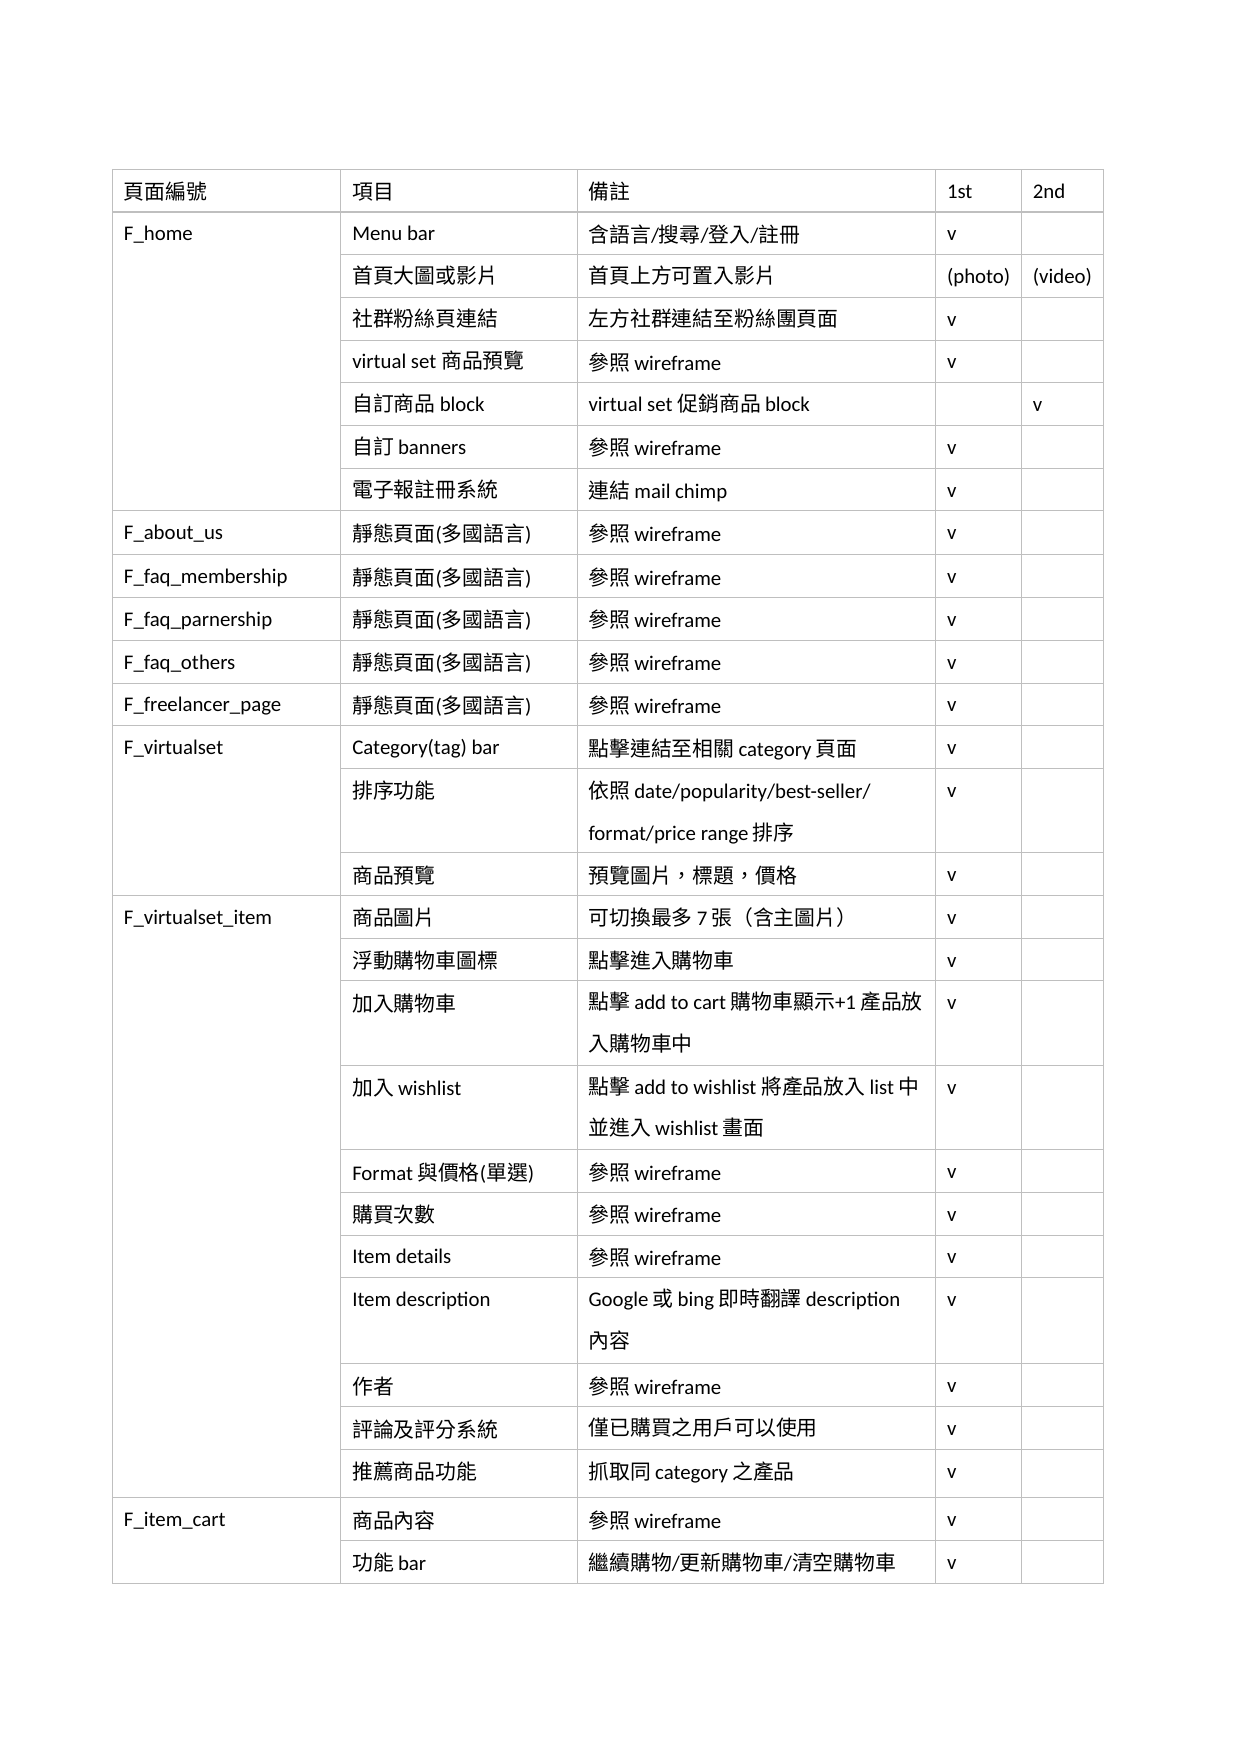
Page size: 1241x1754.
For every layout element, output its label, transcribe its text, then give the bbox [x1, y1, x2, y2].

table_cell v [936, 1364, 1021, 1406]
table_cell 靜態頁面(多國語言) [341, 555, 577, 597]
table_cell F_faq_parnership [113, 598, 340, 640]
table_cell 自訂banners [341, 426, 577, 468]
table_cell [1022, 426, 1103, 468]
table_cell [1022, 769, 1103, 852]
table_cell 參照wireframe [578, 1193, 935, 1234]
table_cell v [936, 1407, 1021, 1449]
table_cell [1022, 1236, 1103, 1277]
table_cell v [936, 684, 1021, 725]
table_cell 靜態頁面(多國語言) [341, 684, 577, 725]
table_cell 參照wireframe [578, 1498, 935, 1540]
table_cell 可切換最多7張（含主圖片） [578, 896, 935, 938]
table_cell 參照wireframe [578, 1150, 935, 1192]
table_cell F_home [113, 213, 340, 510]
table_cell Menu bar [341, 213, 577, 254]
table_cell [1022, 469, 1103, 510]
table_cell 評論及評分系統 [341, 1407, 577, 1449]
table_cell 預覽圖片，標題，價格 [578, 853, 935, 895]
table_cell v [936, 426, 1021, 468]
table_cell [1022, 511, 1103, 554]
table_cell 繼續購物/更新購物車/清空購物車 [578, 1541, 935, 1582]
table_cell Item description [341, 1278, 577, 1363]
table_cell v [936, 1278, 1021, 1363]
table_cell v [936, 641, 1021, 682]
table_cell v [936, 598, 1021, 640]
table_cell [1022, 853, 1103, 895]
table_cell [1022, 641, 1103, 682]
table_header 頁面編號 [113, 170, 340, 211]
table_cell 點擊add to wishlist 將產品放入list中並進入wishlist畫面 [578, 1066, 935, 1149]
table_header 2nd [1022, 170, 1103, 211]
table_cell 排序功能 [341, 769, 577, 852]
table_cell 參照wireframe [578, 426, 935, 468]
table_cell v [936, 981, 1021, 1065]
table_cell F_freelancer_page [113, 684, 340, 725]
table_cell v [1022, 383, 1103, 425]
table_cell 參照wireframe [578, 598, 935, 640]
table_cell [1022, 1066, 1103, 1149]
table_header 1st [936, 170, 1021, 211]
table_cell [1022, 598, 1103, 640]
table_cell 商品內容 [341, 1498, 577, 1540]
table_cell v [936, 939, 1021, 980]
table_cell 功能bar [341, 1541, 577, 1582]
table_cell v [936, 1541, 1021, 1582]
table_cell [1022, 726, 1103, 768]
table_cell Category(tag) bar [341, 726, 577, 768]
table_cell (photo) [936, 255, 1021, 297]
table_cell v [936, 213, 1021, 254]
table_cell [1022, 213, 1103, 254]
table_cell v [936, 1066, 1021, 1149]
table_cell v [936, 853, 1021, 895]
table_cell Item details [341, 1236, 577, 1277]
table_cell v [936, 769, 1021, 852]
table_cell 靜態頁面(多國語言) [341, 641, 577, 682]
table_cell 靜態頁面(多國語言) [341, 598, 577, 640]
table_cell [1022, 341, 1103, 382]
table_cell v [936, 1450, 1021, 1497]
table_cell 抓取同category之產品 [578, 1450, 935, 1497]
table_cell [1022, 1498, 1103, 1540]
table_cell 商品預覽 [341, 853, 577, 895]
table_cell v [936, 1193, 1021, 1234]
table_cell [936, 383, 1021, 425]
table_cell 參照wireframe [578, 1364, 935, 1406]
table_cell [1022, 896, 1103, 938]
table_cell 首頁上方可置入影片 [578, 255, 935, 297]
table_cell [1022, 981, 1103, 1065]
table_cell [1022, 1541, 1103, 1582]
table_cell F_faq_membership [113, 555, 340, 597]
table_cell 作者 [341, 1364, 577, 1406]
table_cell v [936, 511, 1021, 554]
table_cell v [936, 469, 1021, 510]
table_cell 參照wireframe [578, 1236, 935, 1277]
table_cell 左方社群連結至粉絲團頁面 [578, 298, 935, 339]
table_cell [1022, 1450, 1103, 1497]
table_cell F_faq_others [113, 641, 340, 682]
table_cell 參照wireframe [578, 684, 935, 725]
table_cell v [936, 1150, 1021, 1192]
table_header 項目 [341, 170, 577, 211]
table_cell 參照wireframe [578, 341, 935, 382]
table_cell 推薦商品功能 [341, 1450, 577, 1497]
table_header 備註 [578, 170, 935, 211]
table_cell 自訂商品block [341, 383, 577, 425]
table_cell 點擊add to cart 購物車顯示+1產品放入購物車中 [578, 981, 935, 1065]
table_cell 連結mail chimp [578, 469, 935, 510]
table_cell 加入wishlist [341, 1066, 577, 1149]
table_cell 社群粉絲頁連結 [341, 298, 577, 339]
table_cell v [936, 1236, 1021, 1277]
table_cell 僅已購買之用戶可以使用 [578, 1407, 935, 1449]
table_cell 含語言/搜尋/登入/註冊 [578, 213, 935, 254]
table_cell [1022, 684, 1103, 725]
table_cell Format與價格(單選) [341, 1150, 577, 1192]
table_cell [1022, 298, 1103, 339]
table_cell F_virtualset [113, 726, 340, 895]
table_cell F_about_us [113, 511, 340, 554]
table_cell 點擊進入購物車 [578, 939, 935, 980]
table_cell virtual set 促銷商品block [578, 383, 935, 425]
table_cell [1022, 1150, 1103, 1192]
table_cell 加入購物車 [341, 981, 577, 1065]
table_cell [1022, 1193, 1103, 1234]
table_cell v [936, 1498, 1021, 1540]
table_cell virtual set 商品預覽 [341, 341, 577, 382]
table_cell Google或bing即時翻譯description 內容 [578, 1278, 935, 1363]
table_cell [1022, 1407, 1103, 1449]
table_cell 依照date/popularity/best-seller/format/price range排序 [578, 769, 935, 852]
table_cell 參照wireframe [578, 555, 935, 597]
table_cell [1022, 555, 1103, 597]
table_cell 商品圖片 [341, 896, 577, 938]
table_cell [1022, 1278, 1103, 1363]
table_cell 首頁大圖或影片 [341, 255, 577, 297]
table_cell 浮動購物車圖標 [341, 939, 577, 980]
table_cell 靜態頁面(多國語言) [341, 511, 577, 554]
table_cell 電子報註冊系統 [341, 469, 577, 510]
table_cell v [936, 726, 1021, 768]
table_cell (video) [1022, 255, 1103, 297]
table_cell v [936, 298, 1021, 339]
table_cell v [936, 341, 1021, 382]
table_cell 點擊連結至相關category頁面 [578, 726, 935, 768]
table_cell F_item_cart [113, 1498, 340, 1582]
table_cell [1022, 939, 1103, 980]
table_cell 參照wireframe [578, 511, 935, 554]
table_cell 購買次數 [341, 1193, 577, 1234]
table_cell [1022, 1364, 1103, 1406]
table_cell v [936, 555, 1021, 597]
table_cell v [936, 896, 1021, 938]
table_cell F_virtualset_item [113, 896, 340, 1497]
table_cell 參照wireframe [578, 641, 935, 682]
